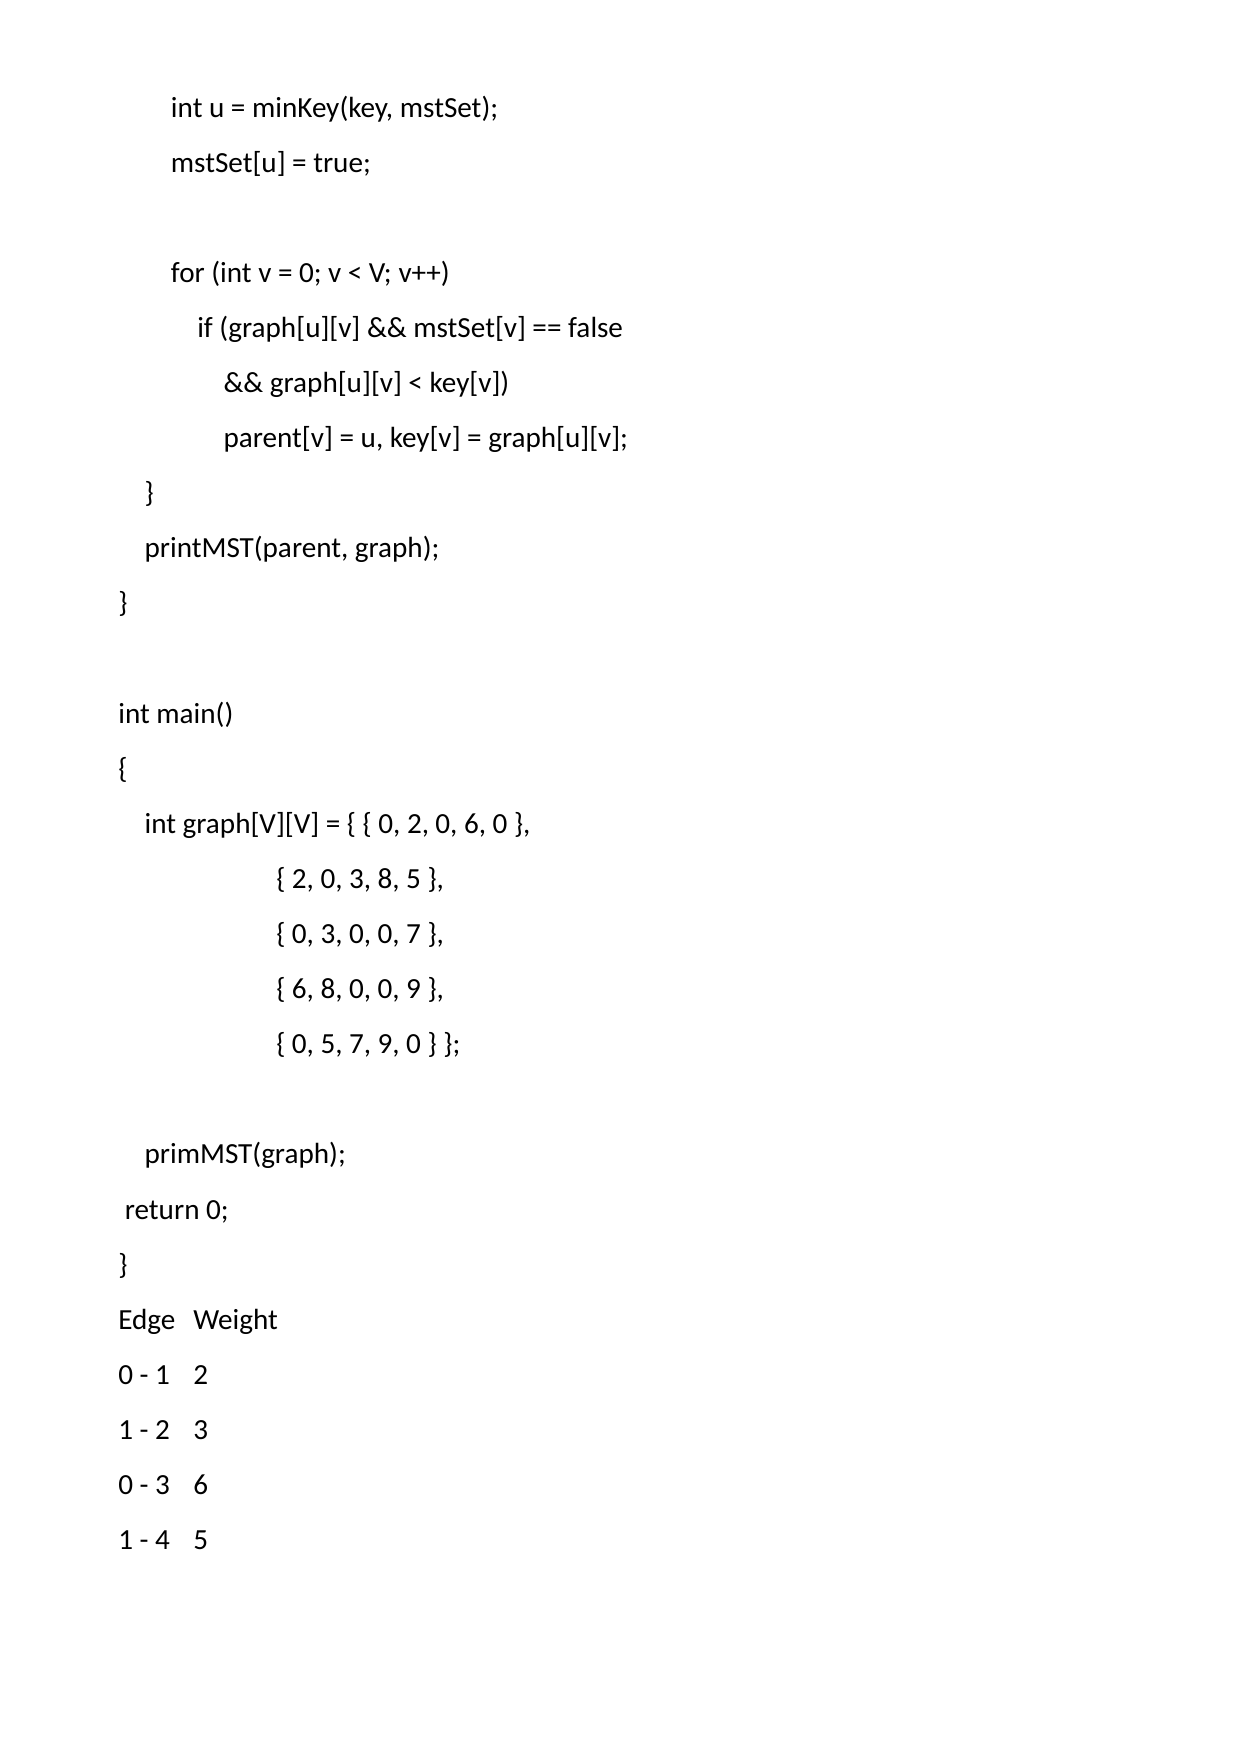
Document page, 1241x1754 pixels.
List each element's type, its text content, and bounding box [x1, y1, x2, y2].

text 0 - 1 2 [118, 1356, 1140, 1392]
text 1 - 4 5 [118, 1521, 1140, 1557]
text } [118, 474, 1140, 510]
text parent[v] = u, key[v] = graph[u][v]; [118, 419, 1140, 455]
text mstSet[u] = true; [118, 144, 1140, 179]
text for (int v = 0; v < V; v++) [118, 254, 1140, 289]
text printMST(parent, graph); [118, 529, 1140, 565]
text int u = minKey(key, mstSet); [118, 89, 1140, 124]
text { 0, 3, 0, 0, 7 }, [118, 915, 1140, 951]
text primMST(graph); [118, 1136, 1140, 1171]
text } [118, 1246, 1140, 1281]
text && graph[u][v] < key[v]) [118, 364, 1140, 400]
text } [118, 584, 1140, 620]
text { 2, 0, 3, 8, 5 }, [118, 860, 1140, 896]
text int graph[V][V] = { { 0, 2, 0, 6, 0 }, [118, 805, 1140, 841]
text int main() [118, 695, 1140, 730]
text if (graph[u][v] && mstSet[v] == false [118, 309, 1140, 345]
text 1 - 2 3 [118, 1411, 1140, 1447]
text { 0, 5, 7, 9, 0 } }; [118, 1025, 1140, 1061]
text { [118, 750, 1140, 786]
text 0 - 3 6 [118, 1466, 1140, 1502]
text Edge Weight [118, 1301, 1140, 1337]
text { 6, 8, 0, 0, 9 }, [118, 970, 1140, 1006]
text return 0; [118, 1191, 1140, 1226]
